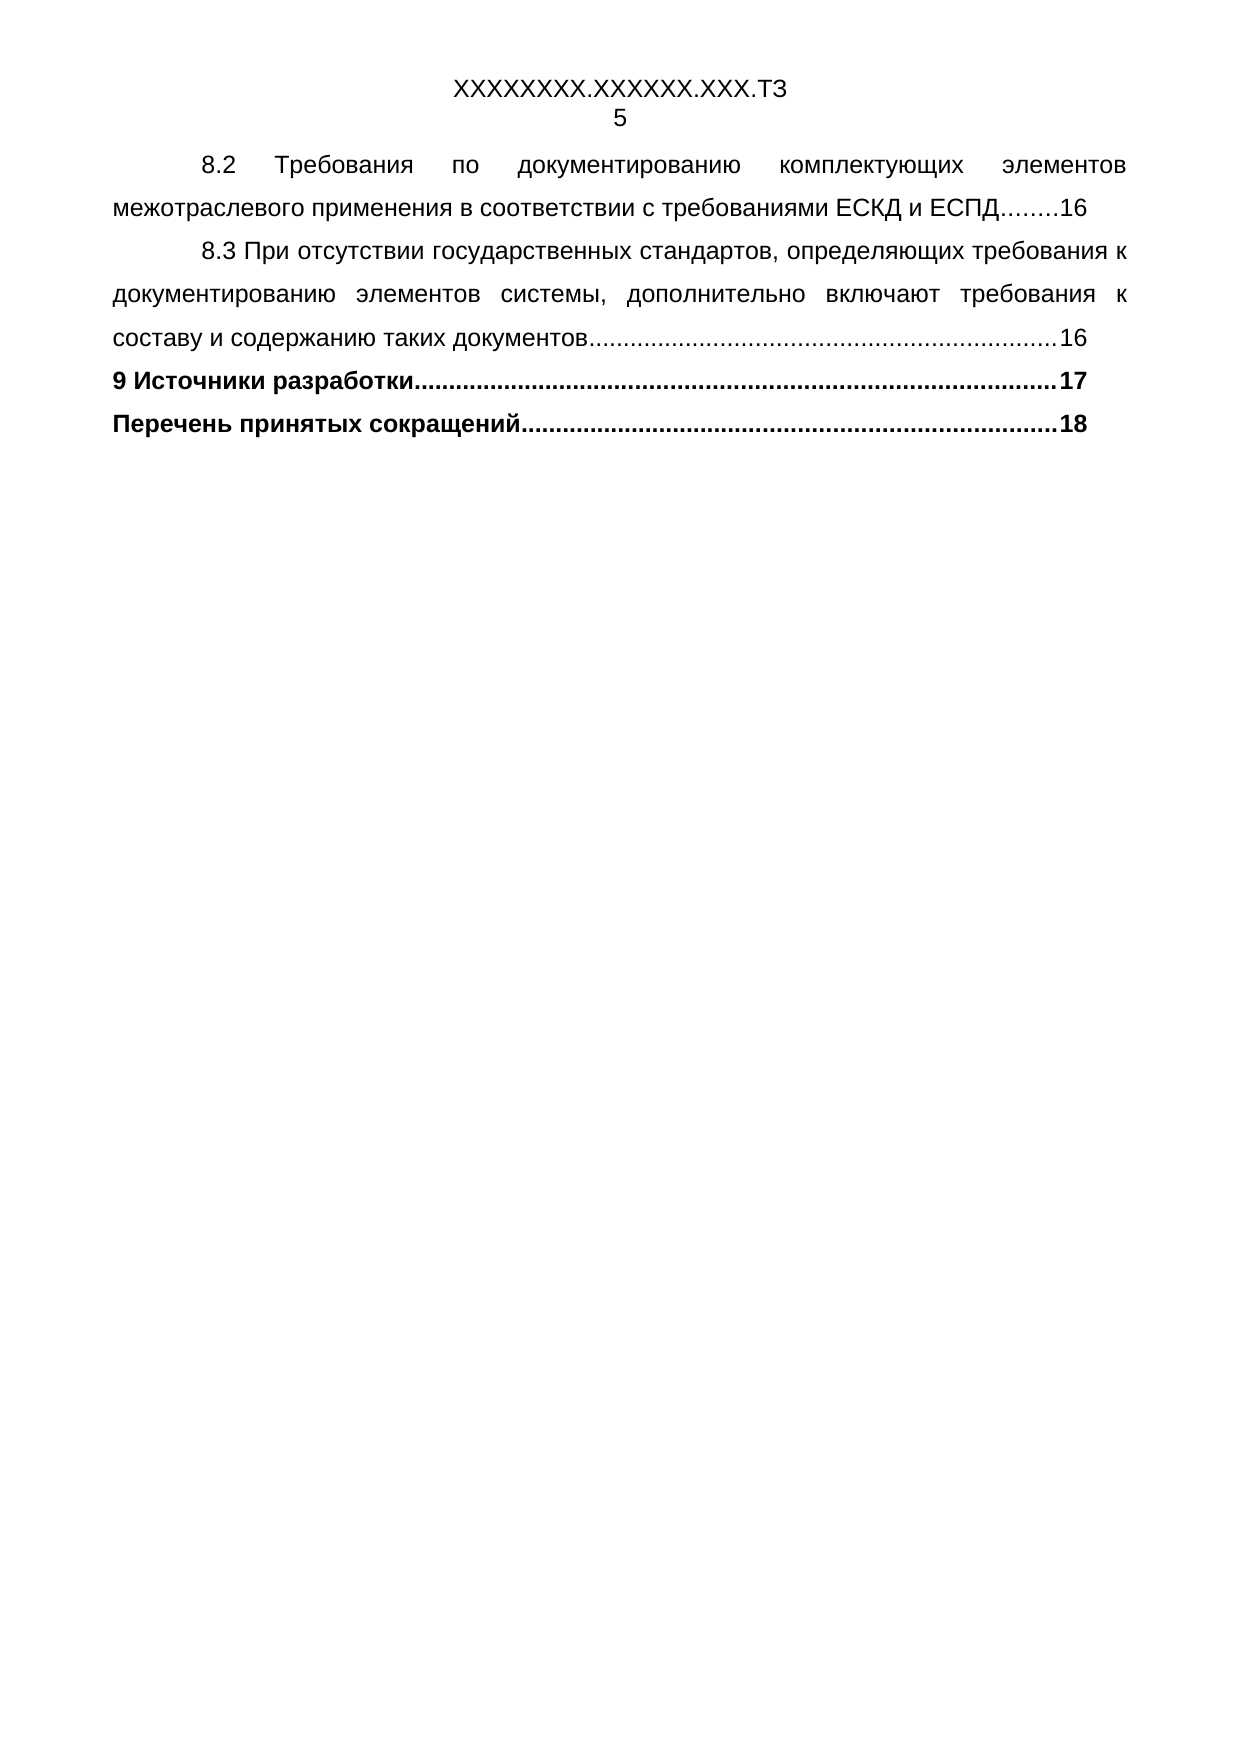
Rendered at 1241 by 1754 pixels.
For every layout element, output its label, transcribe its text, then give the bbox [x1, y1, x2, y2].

text 9 Источники разработки 17 [112, 366, 1128, 394]
text 8.3 При отсутствии государственных стандартов, определяющих требования к документированию элементов системы, дополнительно включают требования к составу и содержанию таких документов 16 [112, 236, 1128, 351]
text Перечень принятых сокращений 18 [112, 409, 1128, 437]
text 8.2 Требования по документированию комплектующих элементов межотраслевого применения в соответствии с требованиями ЕСКД и ЕСПД 16 [112, 150, 1128, 222]
